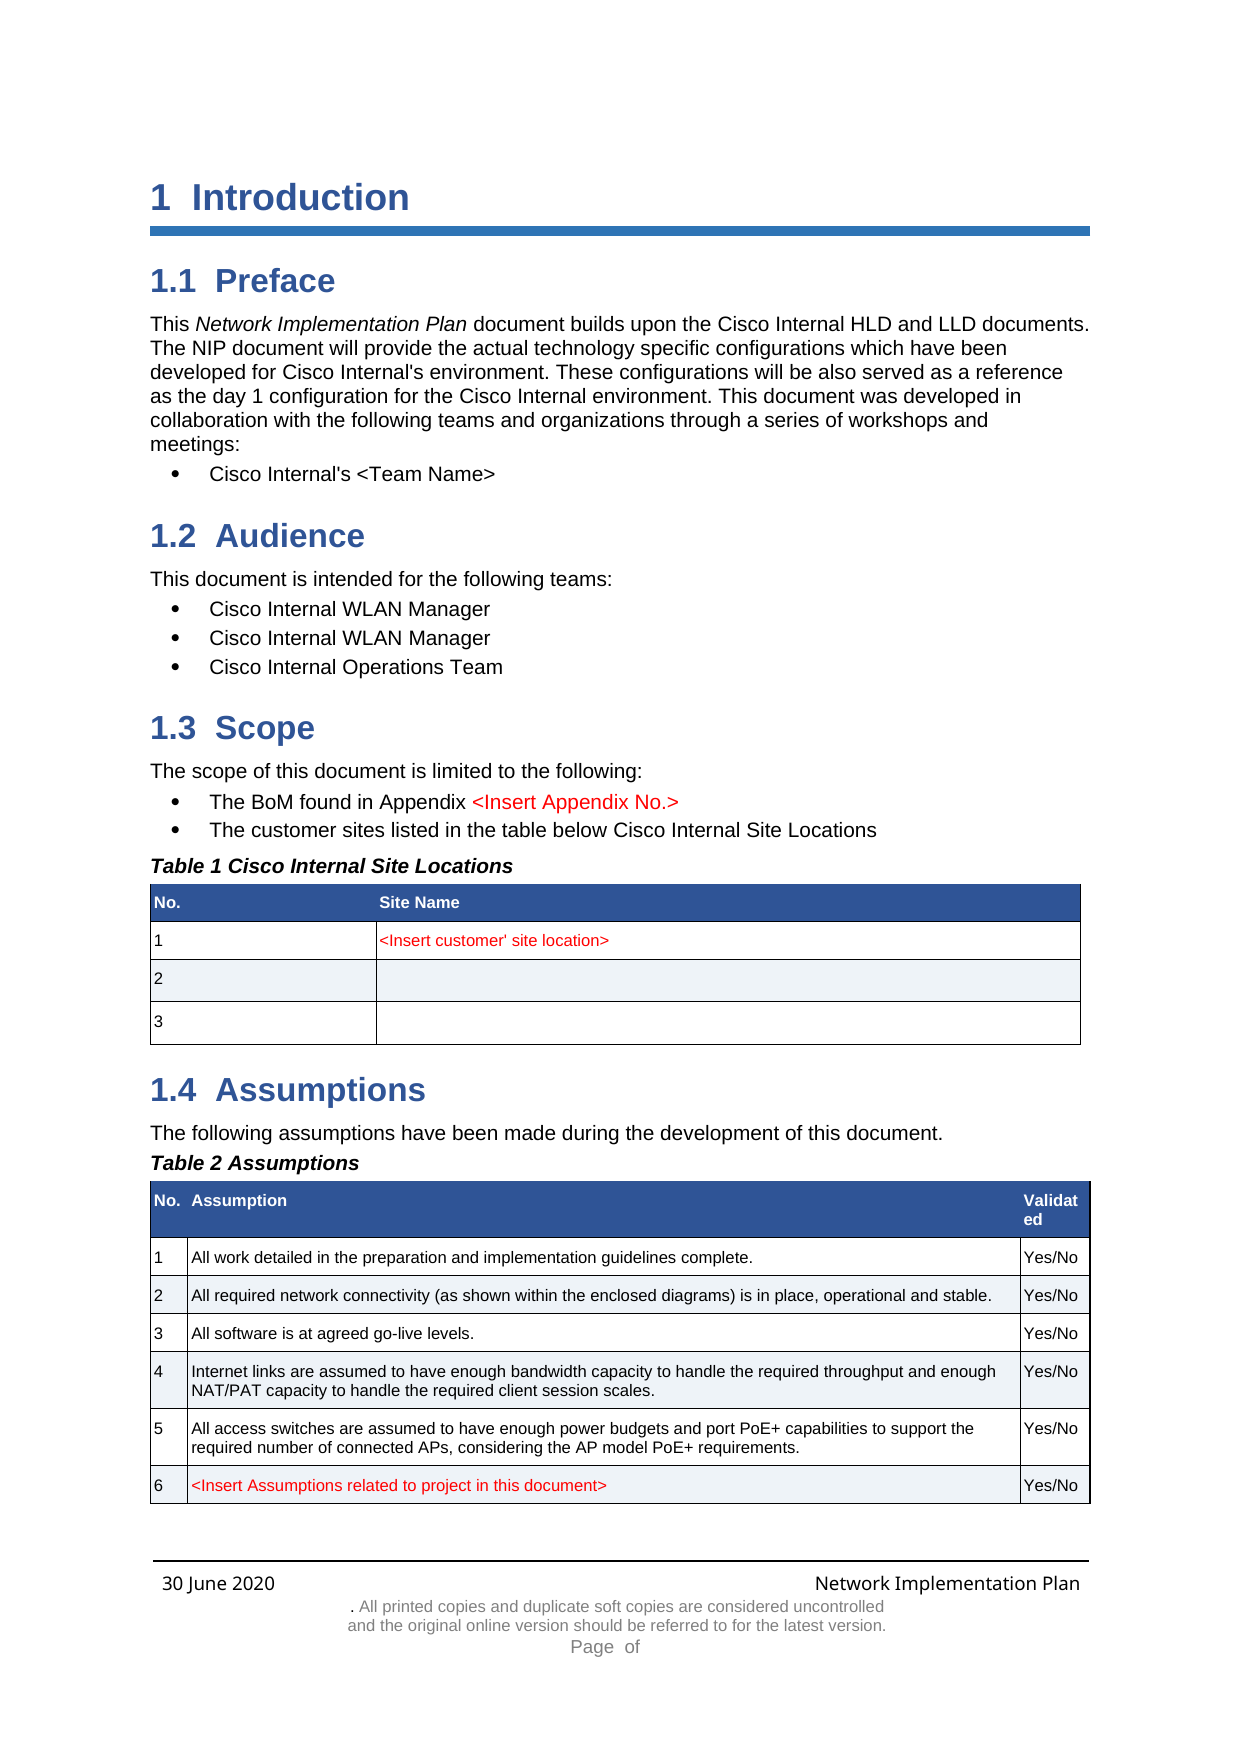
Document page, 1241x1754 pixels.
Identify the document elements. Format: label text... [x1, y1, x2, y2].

list The BoM found in Appendix <Insert Appendix No.> [172, 789, 1090, 813]
table_cell [377, 960, 1080, 1001]
table_cell Yes/No [1021, 1409, 1089, 1465]
table_cell 6 [151, 1466, 187, 1503]
table_cell Yes/No [1021, 1314, 1089, 1351]
text Table 1 Cisco Internal Site Locations [150, 853, 1090, 877]
table_header Validated [1020, 1181, 1089, 1237]
table_header Assumption [188, 1181, 1020, 1237]
table_cell All software is at agreed go-live levels. [188, 1314, 1020, 1351]
subtitle Assumptions [150, 1070, 1090, 1108]
table_cell Yes/No [1021, 1466, 1089, 1503]
table_cell 4 [151, 1352, 187, 1408]
text The scope of this document is limited to the following: [150, 759, 1090, 783]
table_cell All access switches are assumed to have enough power budgets and port PoE+ capabilities to support the required number of connected APs, considering the AP model PoE+ requirements. [188, 1409, 1020, 1465]
list Cisco Internal Operations Team [172, 654, 1090, 678]
table_cell <Insert Assumptions related to project in this document> [188, 1466, 1020, 1503]
table_cell Internet links are assumed to have enough bandwidth capacity to handle the required throughput and enough NAT/PAT capacity to handle the required client session scales. [188, 1352, 1020, 1408]
table_cell 3 [151, 1314, 187, 1351]
subtitle Scope [150, 708, 1090, 747]
table_cell All work detailed in the preparation and implementation guidelines complete. [188, 1238, 1020, 1275]
table_cell 2 [151, 1276, 187, 1313]
table_cell <Insert customer' site location> [377, 922, 1080, 958]
list Cisco Internal's <Team Name> [172, 462, 1090, 486]
list The customer sites listed in the table below Cisco Internal Site Locations [172, 818, 1090, 842]
table_header Site Name [376, 884, 1080, 921]
table_cell Yes/No [1021, 1276, 1089, 1313]
subtitle Audience [150, 516, 1090, 554]
table_header No. [151, 1181, 188, 1237]
table_cell 5 [151, 1409, 187, 1465]
text The following assumptions have been made during the development of this document. [150, 1121, 1090, 1145]
list Cisco Internal WLAN Manager [172, 597, 1090, 621]
subtitle Introduction [150, 175, 1090, 226]
text This Network Implementation Plan document builds upon the Cisco Internal HLD and LLD documents. The NIP document will provide the actual technology specific configurations which have been developed for Cisco Internal's environment. These configurations will be also served as a reference as the day 1 configuration for the Cisco Internal environment. This document was developed in collaboration with the following teams and organizations through a series of workshops and meetings: [150, 312, 1090, 456]
table_cell All required network connectivity (as shown within the enclosed diagrams) is in place, operational and stable. [188, 1276, 1020, 1313]
text Table 2 Assumptions [150, 1151, 1090, 1175]
table_cell 2 [151, 960, 376, 1001]
table_cell Yes/No [1021, 1238, 1089, 1275]
table_cell [377, 1002, 1080, 1044]
table_cell 3 [151, 1002, 376, 1044]
table_cell 1 [151, 1238, 187, 1275]
text This document is intended for the following teams: [150, 567, 1090, 591]
table_cell 1 [151, 922, 376, 958]
list Cisco Internal WLAN Manager [172, 626, 1090, 650]
table_cell Yes/No [1021, 1352, 1089, 1408]
subtitle Preface [150, 261, 1090, 299]
table_header No. [151, 884, 376, 921]
